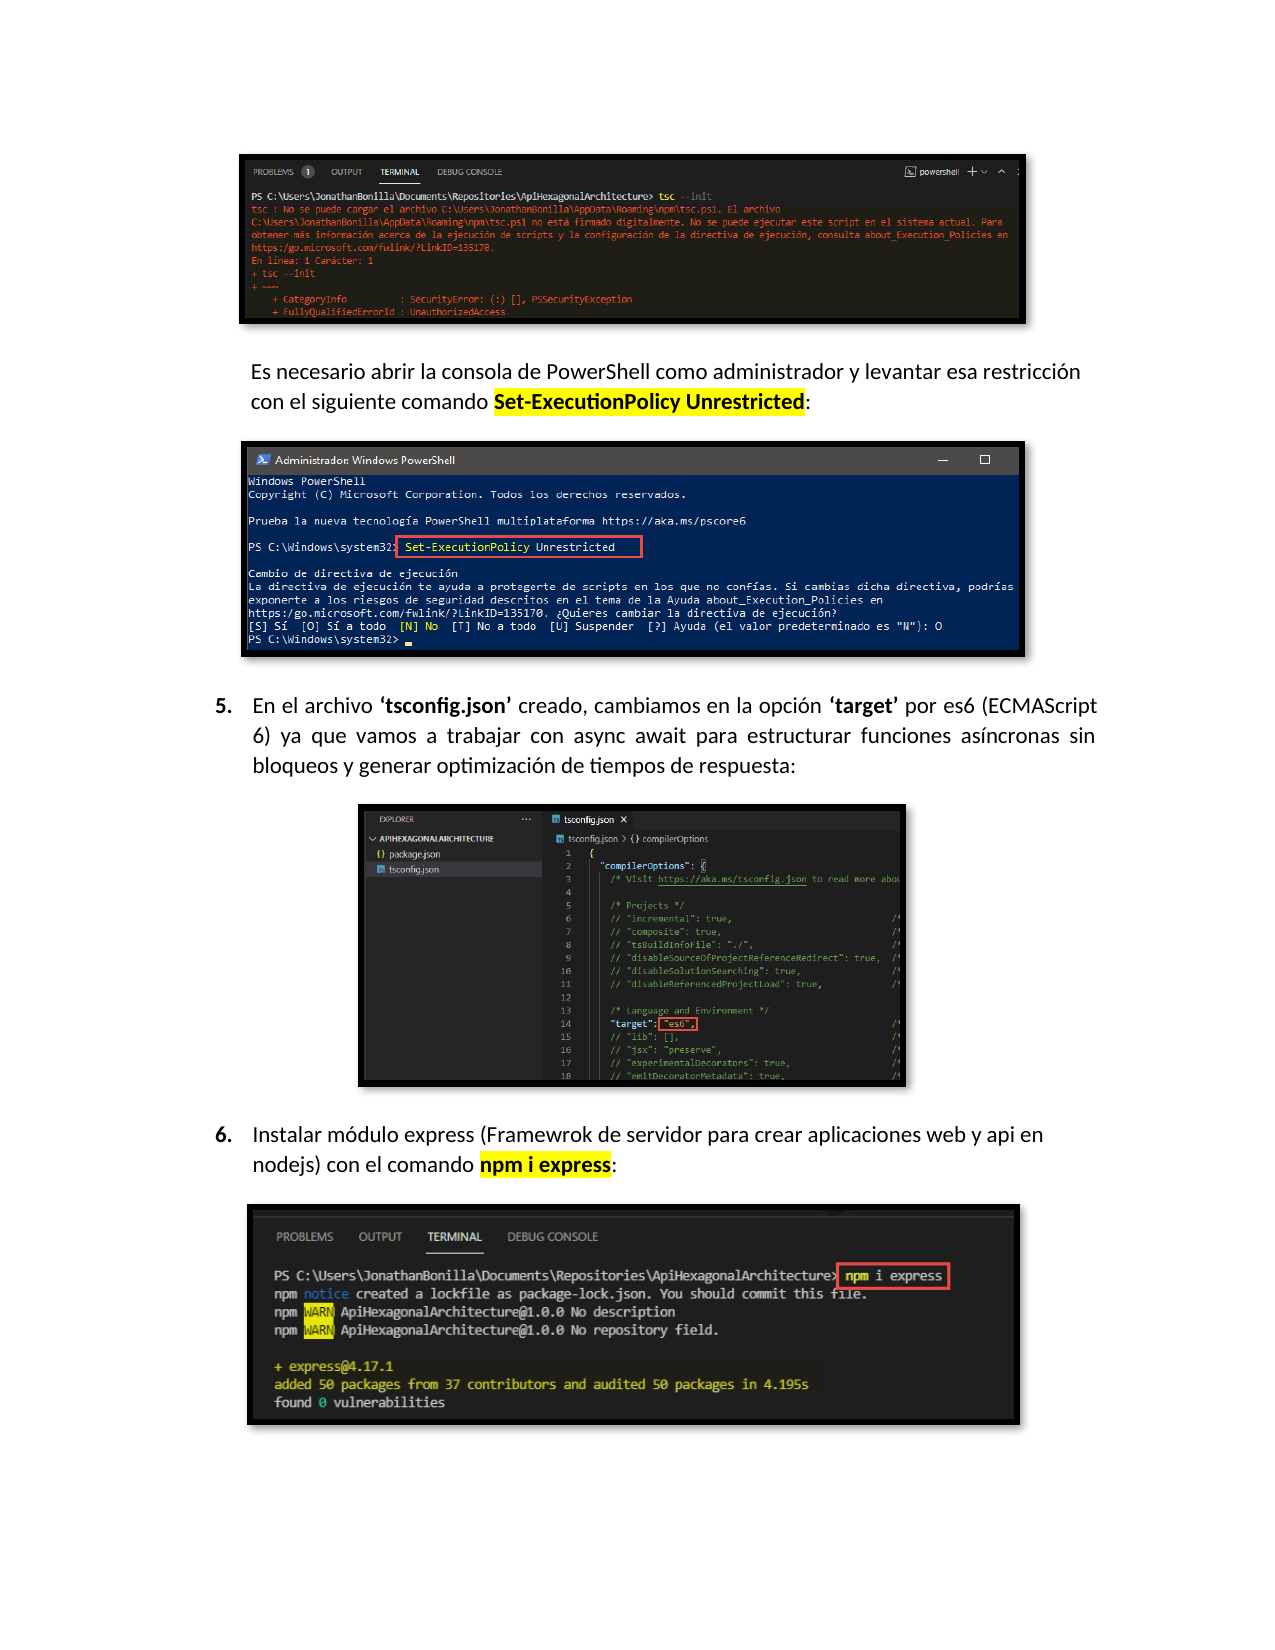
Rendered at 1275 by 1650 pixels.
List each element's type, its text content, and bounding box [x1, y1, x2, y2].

list Instalar módulo express (Framewrok de servidor para crear aplicaciones web y api en nodejs) con el comando npm i express: [215, 1120, 1098, 1178]
picture [253, 1210, 1014, 1419]
list En el archivo ‘tsconfig.json’ creado, cambiamos en la opción ‘target’ por es6 (ECMAScript 6) ya que vamos a trabajar con async await para estructurar funciones asíncronas sin bloqueos y generar optimización de tiempos de respuesta: [215, 691, 1098, 779]
text Es necesario abrir la consola de PowerShell como administrador y levantar esa restricción con el siguiente comando Set-ExecutionPolicy Unrestricted: [251, 357, 1098, 416]
picture [247, 447, 1019, 650]
picture [364, 811, 900, 1080]
picture [245, 160, 1019, 318]
